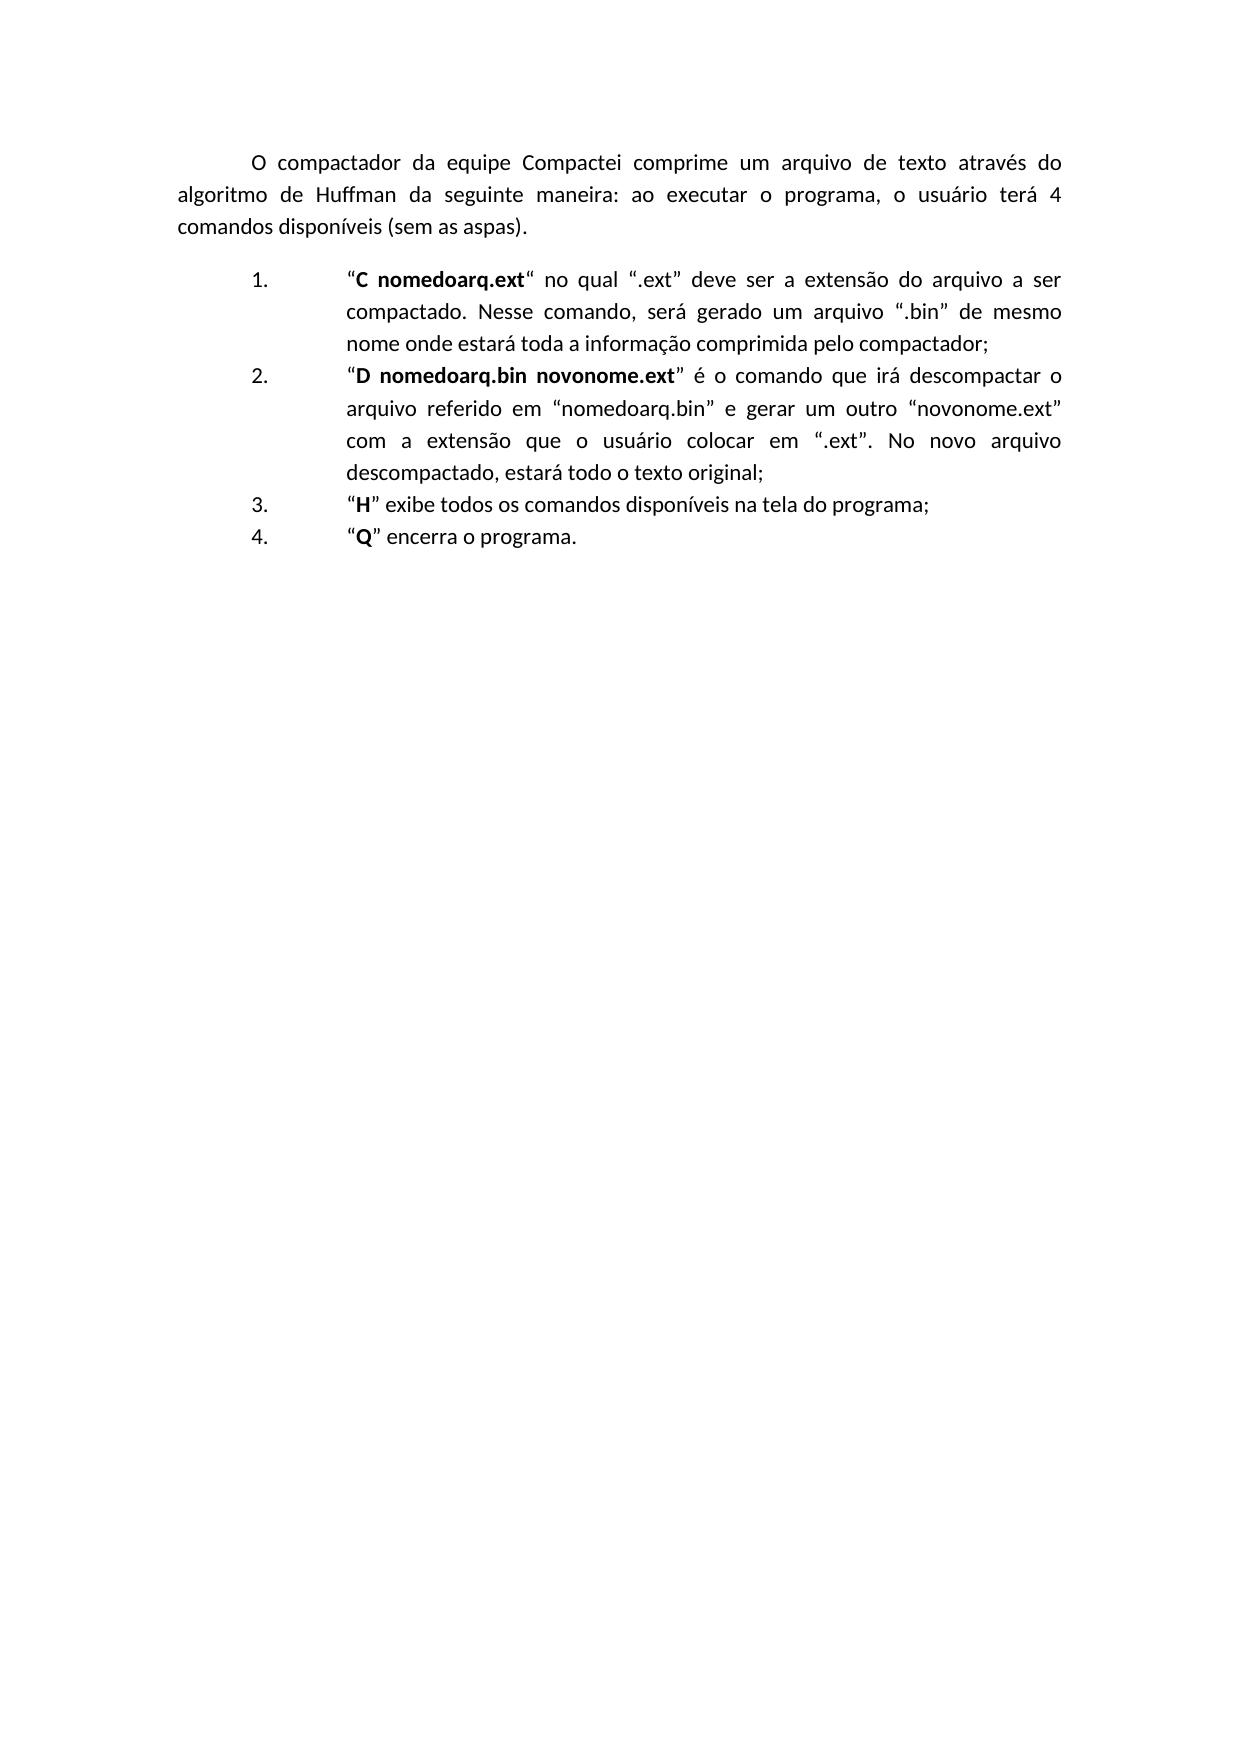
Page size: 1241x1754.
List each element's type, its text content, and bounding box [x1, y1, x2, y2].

list “H” exibe todos os comandos disponíveis na tela do programa; [251, 490, 1063, 518]
list “D nomedoarq.bin novonome.ext” é o comando que irá descompactar o arquivo referido em “nomedoarq.bin” e gerar um outro “novonome.ext” com a extensão que o usuário colocar em “.ext”. No novo arquivo descompactado, estará todo o texto original; [251, 362, 1063, 486]
list “C nomedoarq.ext“ no qual “.ext” deve ser a extensão do arquivo a ser compactado. Nesse comando, será gerado um arquivo “.bin” de mesmo nome onde estará toda a informação comprimida pelo compactador; [251, 265, 1063, 357]
text O compactador da equipe Compactei comprime um arquivo de texto através do algoritmo de Huffman da seguinte maneira: ao executar o programa, o usuário terá 4 comandos disponíveis (sem as aspas). [177, 148, 1063, 240]
list “Q” encerra o programa. [251, 522, 1063, 551]
